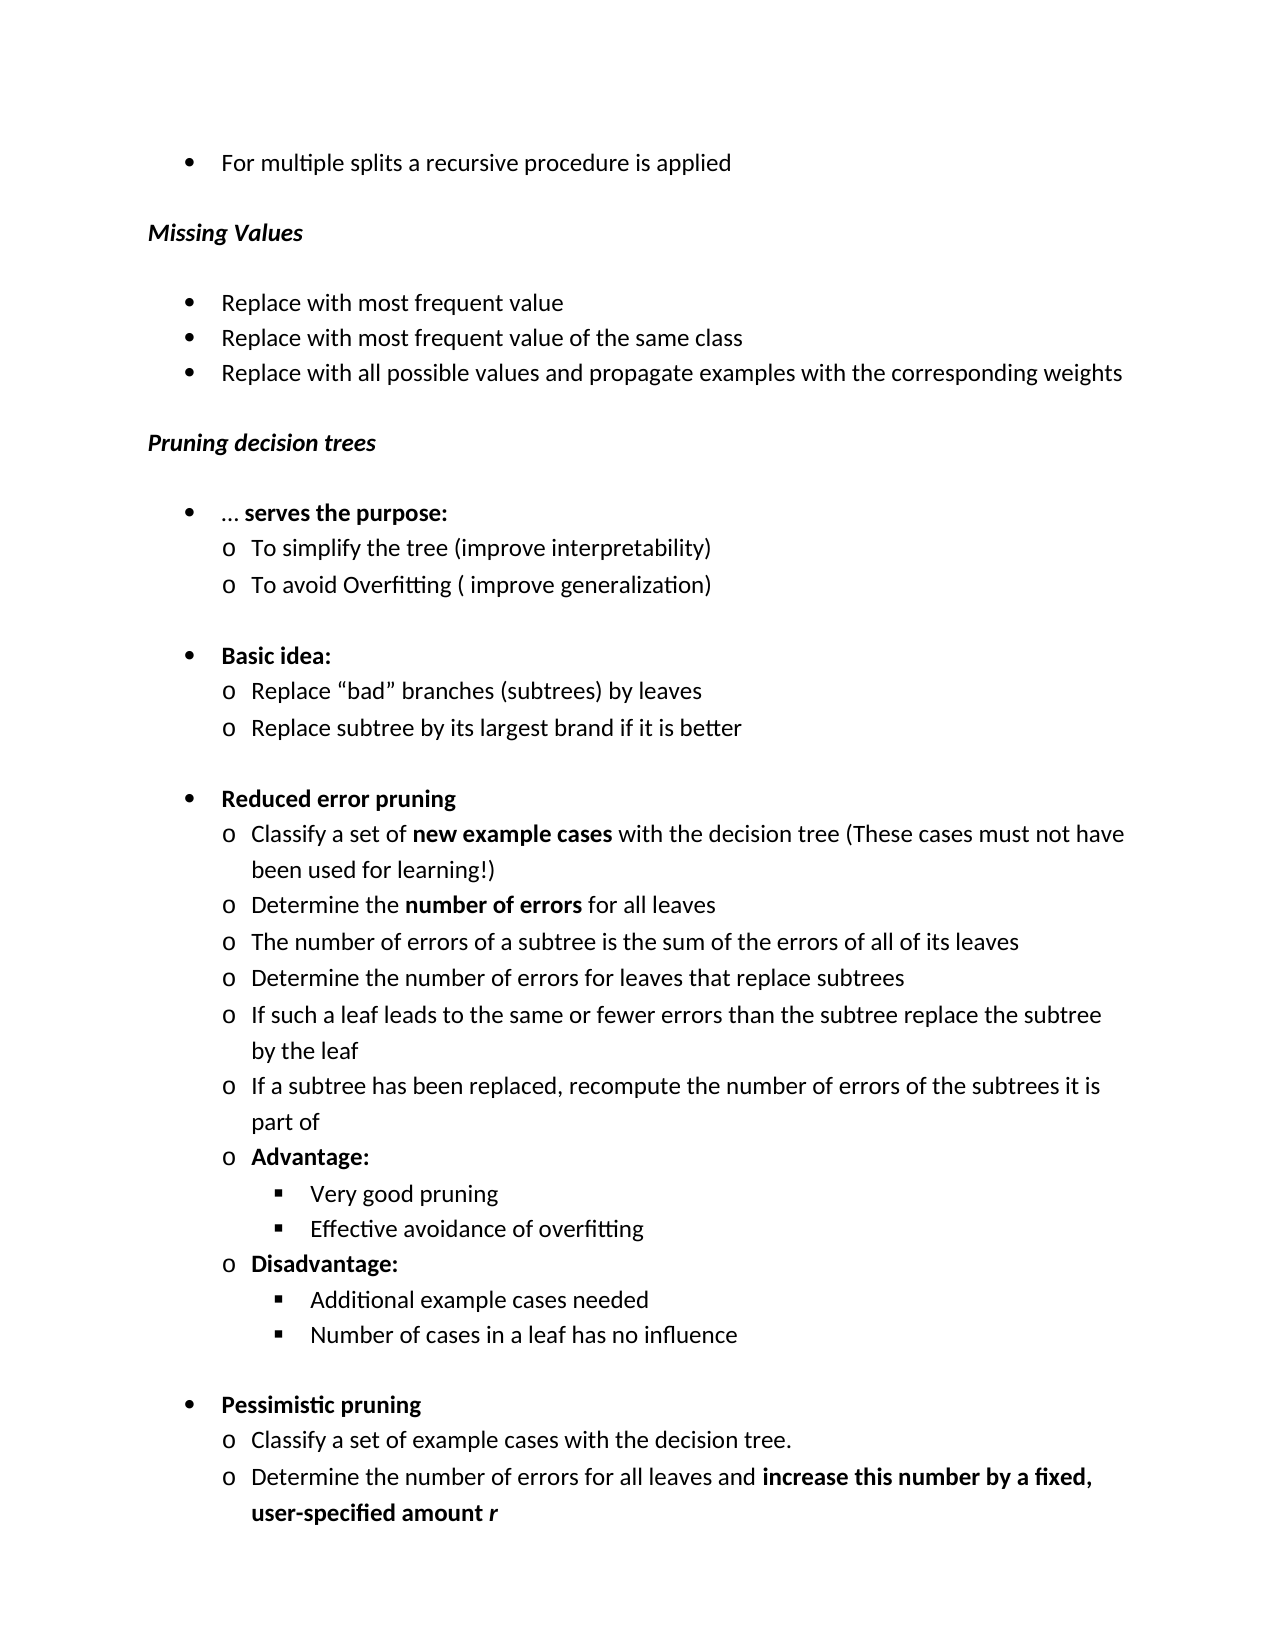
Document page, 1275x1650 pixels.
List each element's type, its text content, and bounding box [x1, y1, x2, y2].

list Number of cases in a leaf has no influence [273, 1319, 1127, 1350]
list Very good pruning [273, 1178, 1127, 1208]
list To simplify the tree (improve interpretability) [221, 533, 1127, 564]
list Pessimistic pruning [185, 1389, 1127, 1420]
list Determine the number of errors for all leaves and increase this number by a fixed, user-specified amount r [221, 1461, 1127, 1528]
list Reduced error pruning [185, 783, 1127, 814]
list Determine the number of errors for leaves that replace subtrees [221, 963, 1127, 994]
list Basic idea: [185, 641, 1127, 671]
list If such a leaf leads to the same or fewer errors than the subtree replace the subtree by the leaf [221, 999, 1127, 1066]
list Advantage: [221, 1142, 1127, 1173]
list For multiple splits a recursive procedure is applied [185, 148, 1127, 178]
list Replace with most frequent value [185, 288, 1127, 318]
list Determine the number of errors for all leaves [221, 890, 1127, 921]
list Replace subtree by its largest brand if it is better [221, 712, 1127, 744]
list To avoid Overfitting ( improve generalization) [221, 569, 1127, 601]
list The number of errors of a subtree is the sum of the errors of all of its leaves [221, 926, 1127, 958]
list Missing Values [148, 218, 1127, 248]
list Replace “bad” branches (subtrees) by leaves [221, 676, 1127, 707]
list Replace with most frequent value of the same class [185, 323, 1127, 353]
list Classify a set of example cases with the decision tree. [221, 1424, 1127, 1456]
list … serves the purpose: [185, 498, 1127, 528]
list Disadvantage: [221, 1248, 1127, 1280]
list If a subtree has been replaced, recompute the number of errors of the subtrees it is part of [221, 1070, 1127, 1137]
list Additional example cases needed [273, 1284, 1127, 1315]
list Replace with all possible values and propagate examples with the corresponding weights [185, 358, 1127, 388]
list Classify a set of new example cases with the decision tree (These cases must not have been used for learning!) [221, 818, 1127, 885]
list Pruning decision trees [148, 428, 1127, 458]
list Effective avoidance of overfitting [273, 1213, 1127, 1243]
